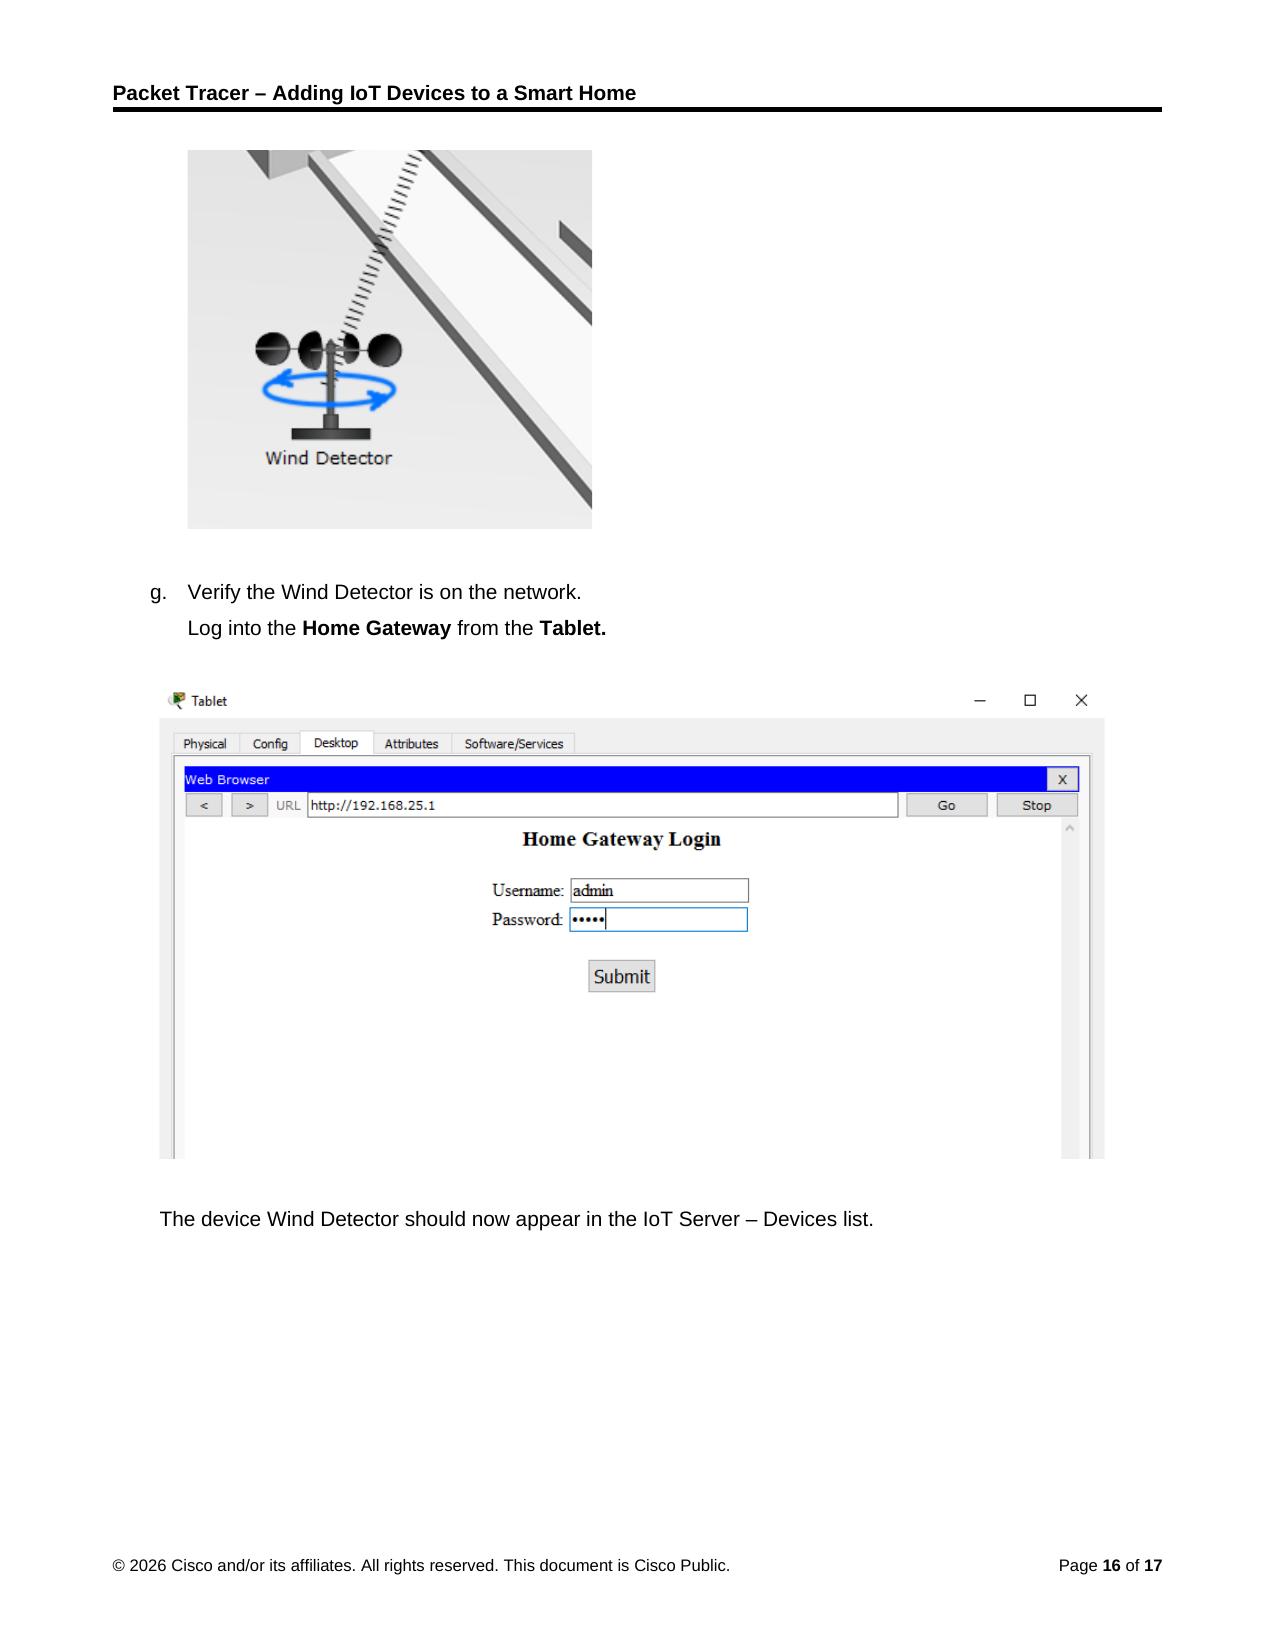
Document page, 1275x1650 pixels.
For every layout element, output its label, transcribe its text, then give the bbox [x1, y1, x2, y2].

list The device Wind Detector should now appear in the IoT Server – Devices list. [159, 1207, 1162, 1231]
picture [159, 688, 1105, 1159]
list Verify the Wind Detector is on the network. [150, 579, 1162, 603]
picture [187, 150, 593, 529]
list Log into the Home Gateway from the Tablet. [187, 616, 1162, 640]
